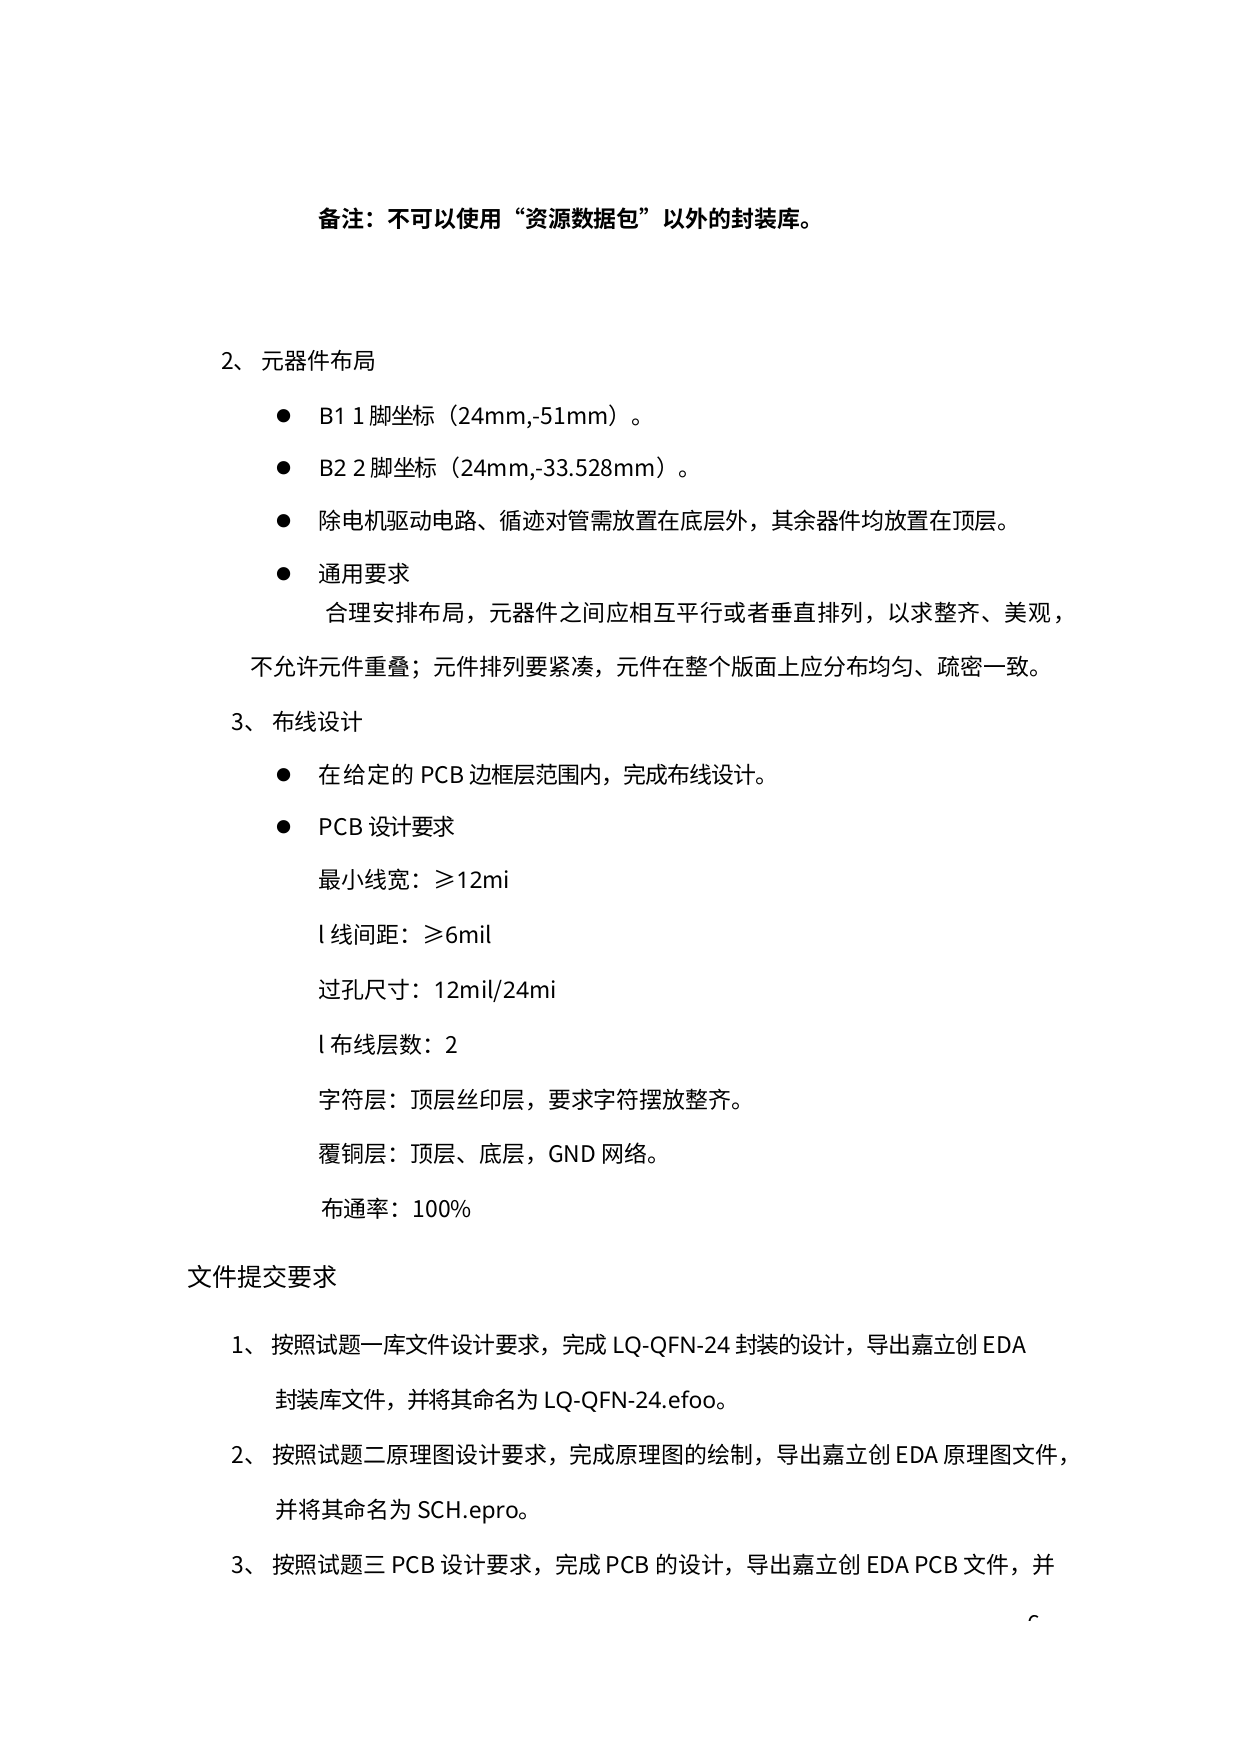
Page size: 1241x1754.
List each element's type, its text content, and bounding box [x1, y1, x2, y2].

text 2、 按照试题二原理图设计要求，完成原理图的绘制，导出嘉立创EDA 原理图文件，并将其命名为SCH.epro。 [231, 1437, 1059, 1525]
list 通用要求 [275, 556, 1076, 589]
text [231, 1547, 1059, 1580]
list B1 1 脚坐标（24mm,-51mm）。 [275, 397, 1076, 431]
text 3、 布线设计 [231, 704, 1076, 737]
text 字符层：顶层丝印层，要求字符摆放整齐。覆铜层：顶层、底层，GND 网络。 [319, 1082, 754, 1169]
list 除电机驱动电路、循迹对管需放置在底层外，其余器件均放置在顶层。 [275, 503, 1076, 536]
list B2 2脚坐标（24mm,-33.528mm）。 [275, 450, 1076, 483]
text 2、 元器件布局 [175, 343, 825, 376]
list PCB 设计要求 [275, 809, 1076, 842]
text 备注：不可以使用“资源数据包”以外的封装库。 [231, 201, 825, 234]
text 布通率：100% [275, 1191, 1076, 1224]
list 在给定的PCB 边框层范围内，完成布线设计。 [275, 757, 1076, 790]
text 合理安排布局，元器件之间应相互平行或者垂直排列，以求整齐、美观，不允许元件重叠；元件排列要紧凑，元件在整个版面上应分布均匀、疏密一致。 [250, 594, 1053, 682]
text 1、 按照试题一库文件设计要求，完成 LQ-QFN-24封装的设计，导出嘉立创 EDA 封装库文件，并将其命名为 LQ-QFN-24.efoo。 [231, 1327, 1053, 1415]
text 过孔尺寸：12mil/24mil 布线层数：2 [319, 972, 560, 1060]
subtitle 文件提交要求 [187, 1258, 1076, 1294]
text 最小线宽：≥12mil 线间距：≥6mil [319, 862, 514, 950]
